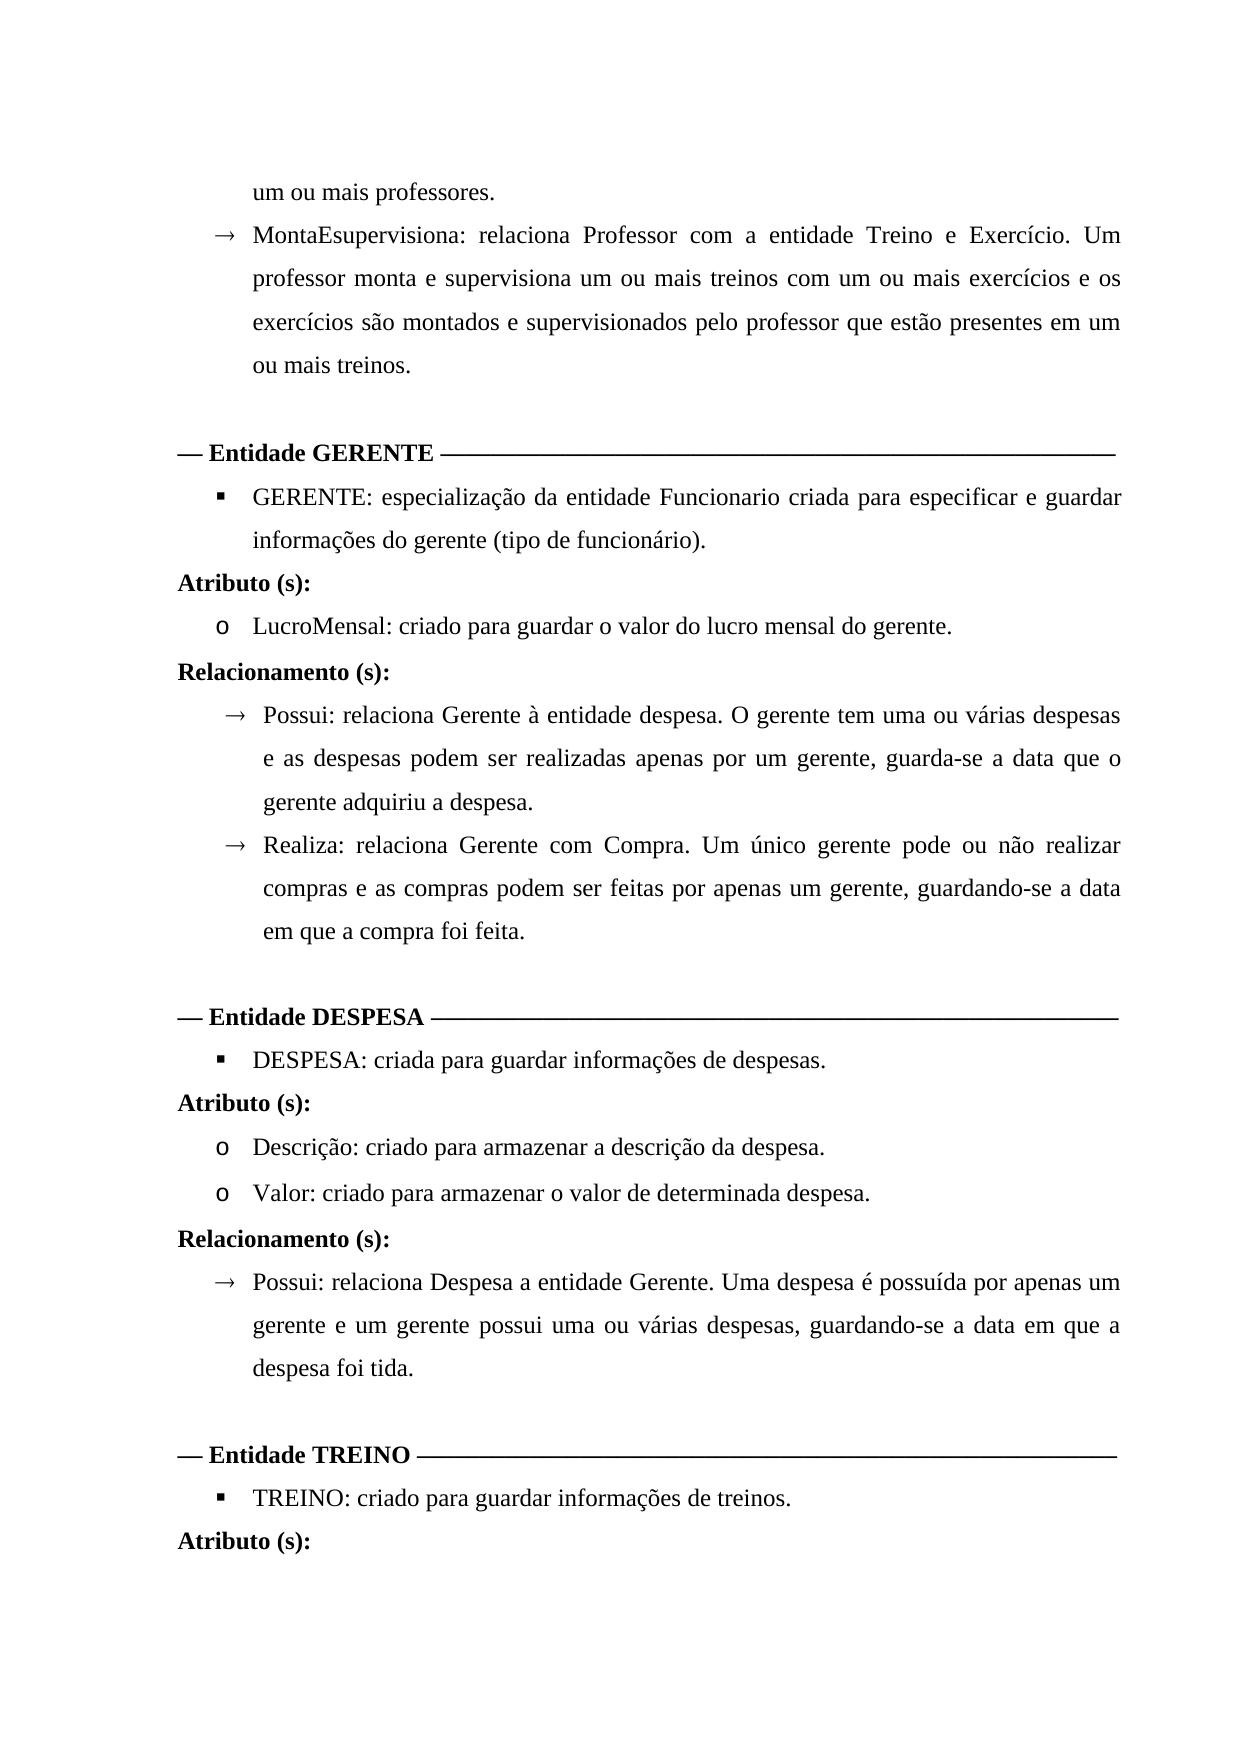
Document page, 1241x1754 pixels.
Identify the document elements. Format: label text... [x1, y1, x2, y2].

text Relacionamento (s): [177, 657, 1122, 686]
text –– Entidade TREINO –––––––––––––––––––––––––––––––––––––––––––––––––––––––– [177, 1440, 1122, 1468]
text –– Entidade DESPESA ––––––––––––––––––––––––––––––––––––––––––––––––––––––– [177, 1002, 1122, 1031]
list DESPESA: criada para guardar informações de despesas. [215, 1045, 1122, 1074]
list GERENTE: especialização da entidade Funcionario criada para especificar e guardar informações do gerente (tipo de funcionário). [215, 482, 1122, 553]
list Descrição: criado para armazenar a descrição da despesa. [215, 1132, 1122, 1162]
text Atributo (s): [177, 1088, 1122, 1117]
text Atributo (s): [177, 1526, 1122, 1555]
text Atributo (s): [177, 568, 1122, 597]
list TREINO: criado para guardar informações de treinos. [215, 1483, 1122, 1512]
list Possui: relaciona Gerente à entidade despesa. O gerente tem uma ou várias despesas e as despesas podem ser realizadas apenas por um gerente, guarda-se a data que o gerente adquiriu a despesa. [225, 700, 1122, 815]
list Realiza: relaciona Gerente com Compra. Um único gerente pode ou não realizar compras e as compras podem ser feitas por apenas um gerente, guardando-se a data em que a compra foi feita. [225, 830, 1122, 945]
text Relacionamento (s): [177, 1224, 1122, 1253]
list LucroMensal: criado para guardar o valor do lucro mensal do gerente. [215, 611, 1122, 642]
list Valor: criado para armazenar o valor de determinada despesa. [215, 1178, 1122, 1209]
text –– Entidade GERENTE –––––––––––––––––––––––––––––––––––––––––––––––––––––– [177, 438, 1122, 467]
